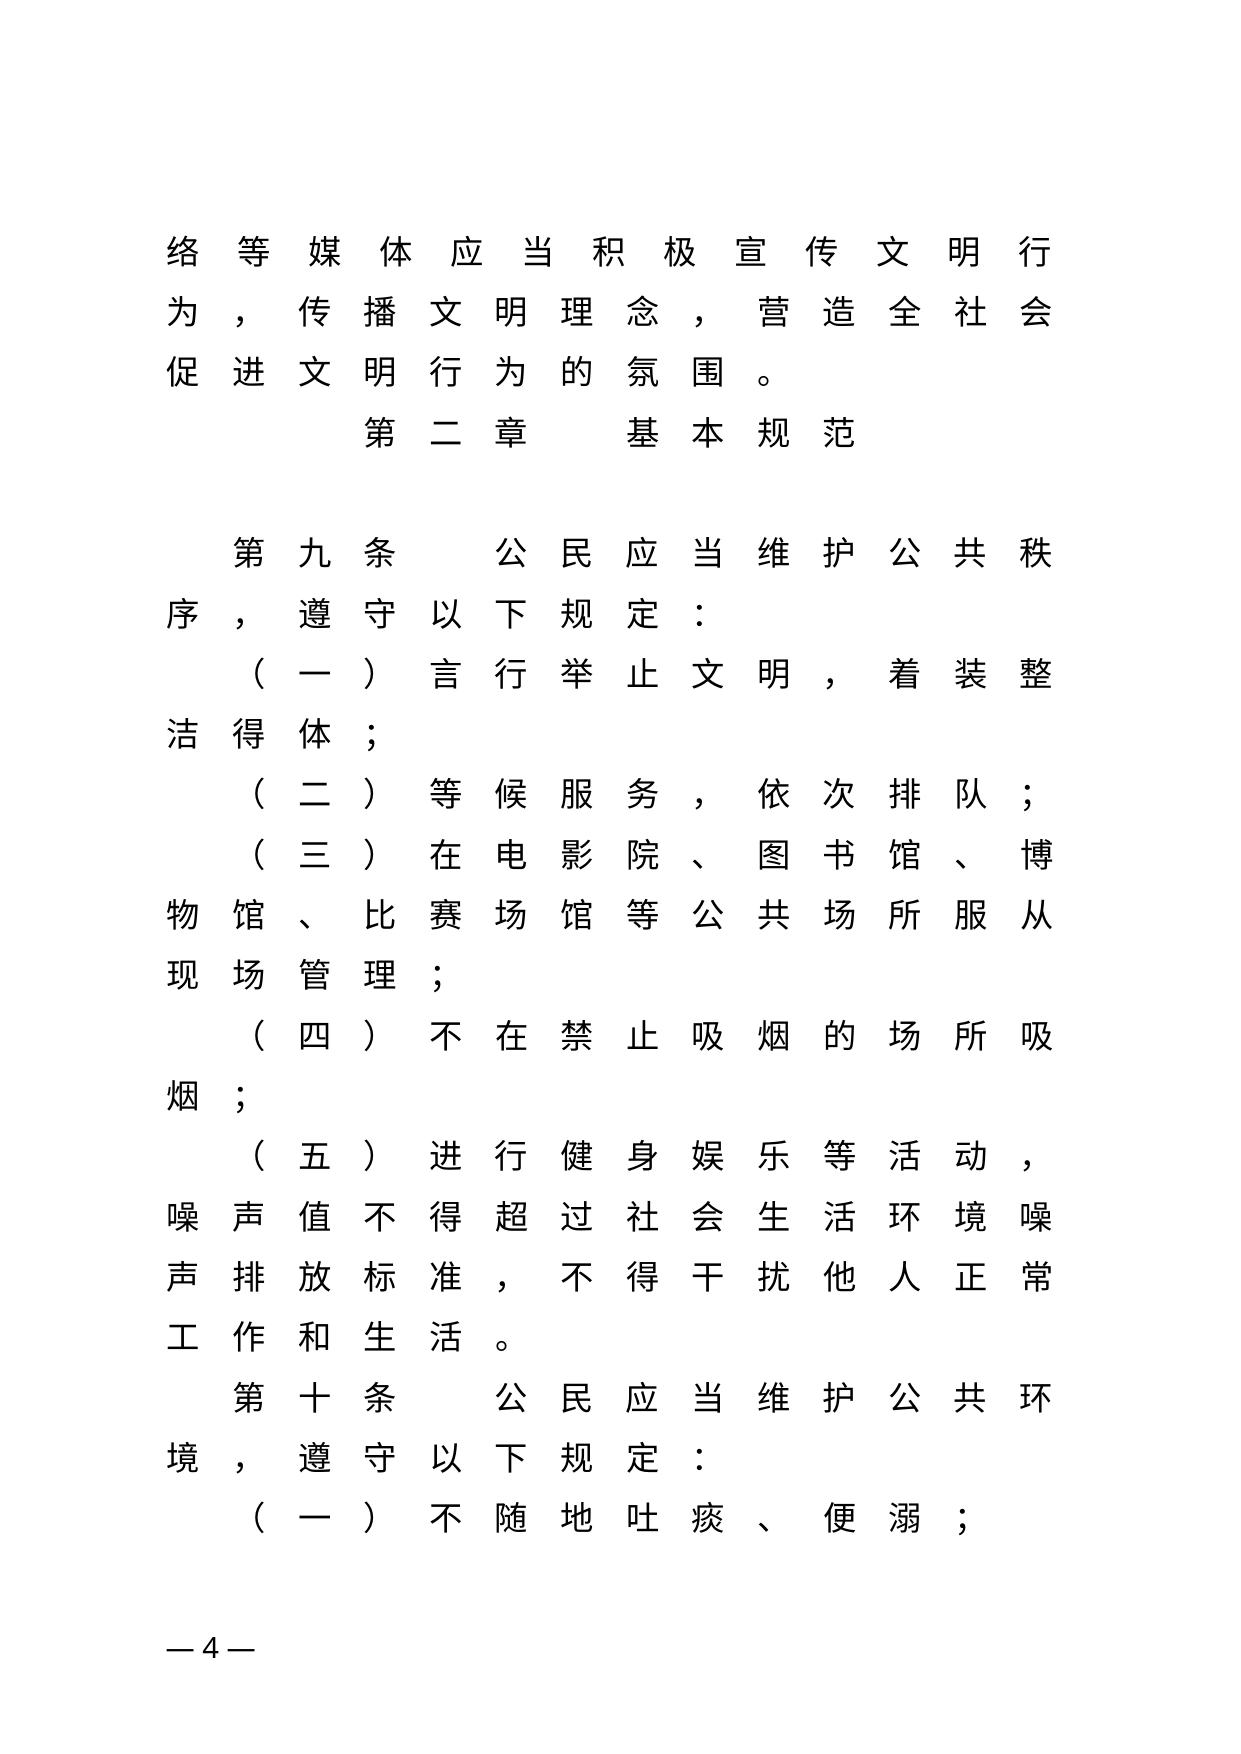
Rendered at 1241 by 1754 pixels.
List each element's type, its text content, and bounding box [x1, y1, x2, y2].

text 第二章 基本规范 [167, 400, 1085, 461]
text 第九条 公民应当维护公共秩序，遵守以下规定： [167, 521, 1085, 642]
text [167, 219, 1085, 400]
text （五）进行健身娱乐等活动，噪声值不得超过社会生活环境噪声排放标准，不得干扰他人正常工作和生活。 [167, 1124, 1085, 1365]
text （四）不在禁止吸烟的场所吸烟； [167, 1003, 1085, 1124]
text 第十条 公民应当维护公共环境，遵守以下规定： [167, 1365, 1085, 1486]
text （三）在电影院、图书馆、博物馆、比赛场馆等公共场所服从现场管理； [167, 823, 1085, 1003]
text （一）不随地吐痰、便溺； [167, 1486, 1085, 1546]
text （二）等候服务，依次排队； [167, 762, 1085, 823]
text （一）言行举止文明，着装整洁得体； [167, 642, 1085, 762]
